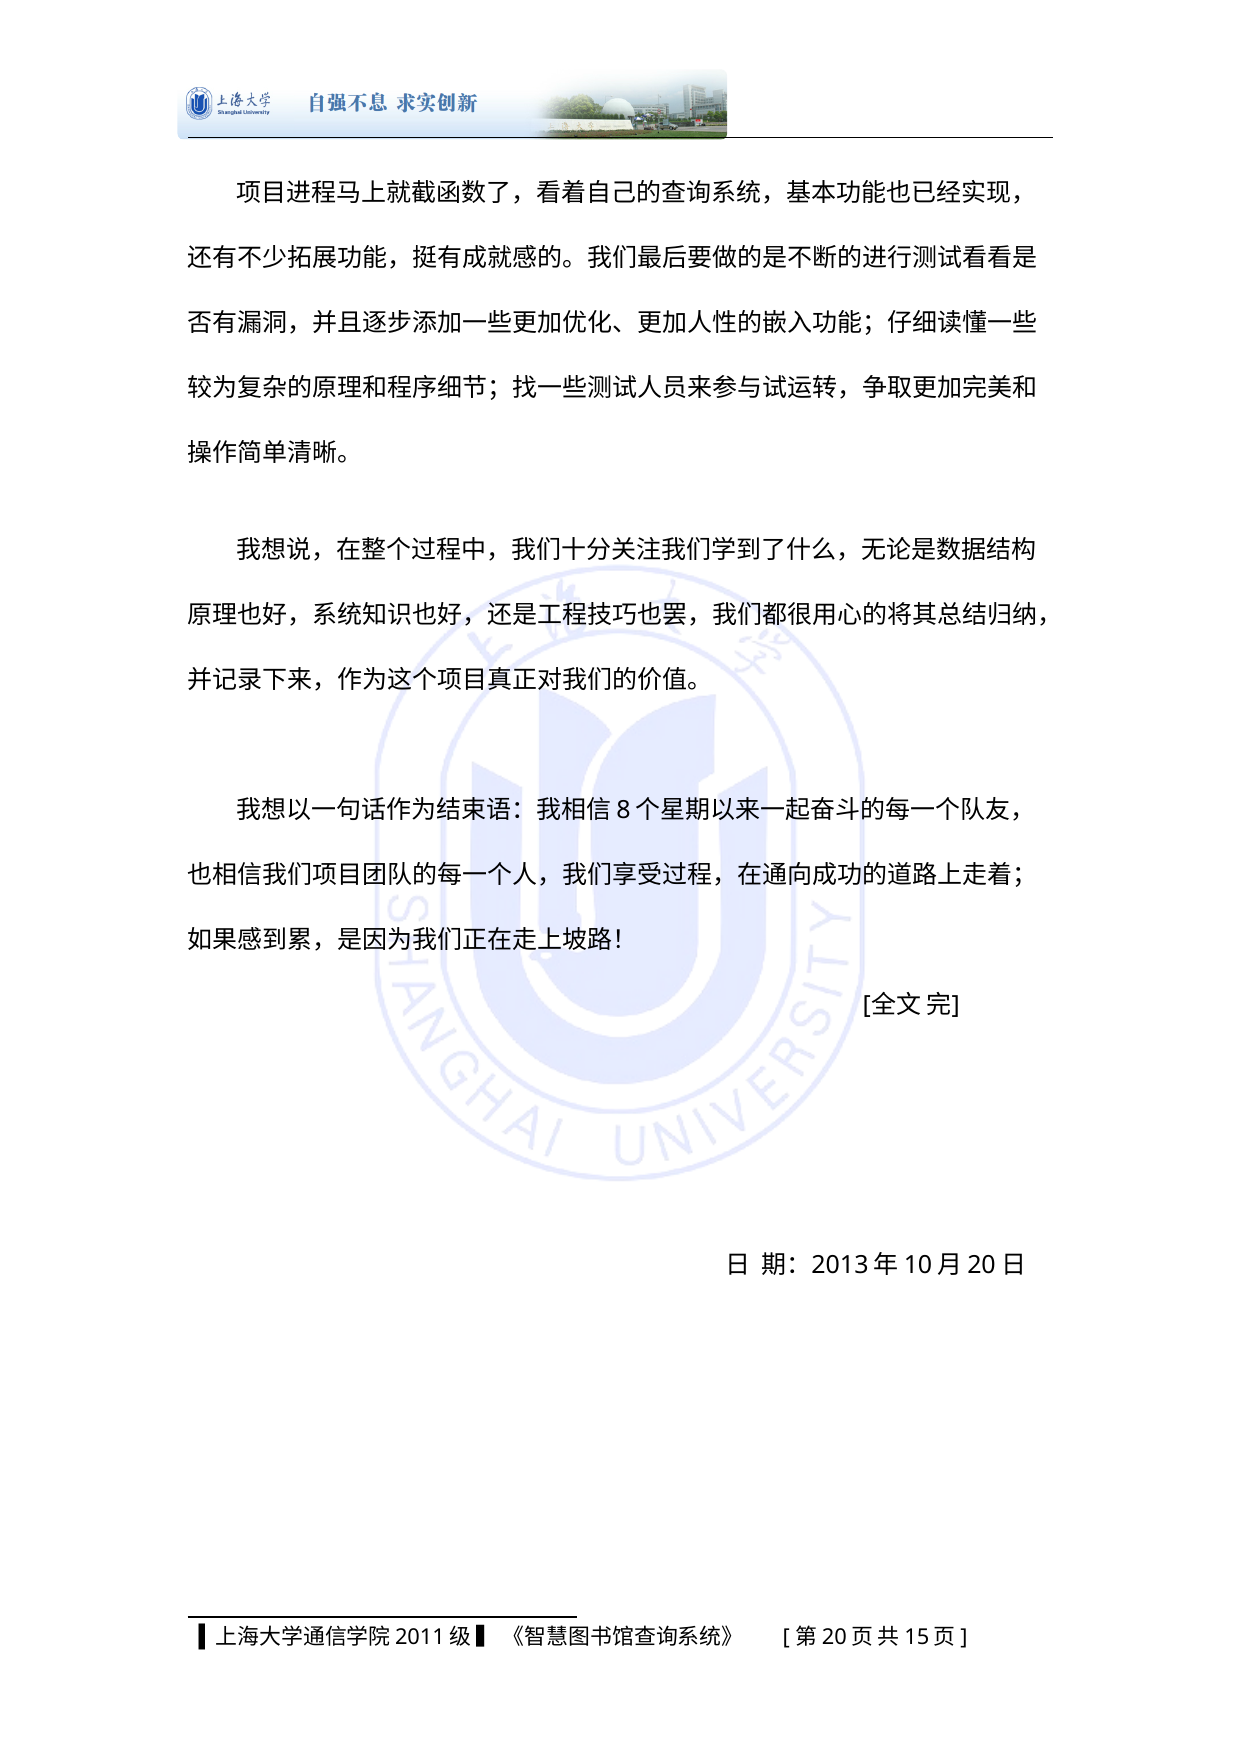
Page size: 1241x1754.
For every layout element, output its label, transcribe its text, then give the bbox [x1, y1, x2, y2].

text 我想以一句话作为结束语：我相信8个星期以来一起奋斗的每一个队友，也相信我们项目团队的每一个人，我们享受过程，在通向成功的道路上走着；如果感到累，是因为我们正在走上坡路！ [187, 775, 1053, 970]
text 我想说，在整个过程中，我们十分关注我们学到了什么，无论是数据结构原理也好，系统知识也好，还是工程技巧也罢，我们都很用心的将其总结归纳，并记录下来，作为这个项目真正对我们的价值。 [187, 515, 1053, 710]
text 项目进程马上就截函数了，看着自己的查询系统，基本功能也已经实现，还有不少拓展功能，挺有成就感的。我们最后要做的是不断的进行测试看看是否有漏洞，并且逐步添加一些更加优化、更加人性的嵌入功能；仔细读懂一些较为复杂的原理和程序细节；找一些测试人员来参与试运转，争取更加完美和操作简单清晰。 [187, 158, 1053, 483]
picture [177, 69, 728, 140]
text 日 期：2013年10月20日 [187, 1230, 1053, 1295]
text [全文 完] [187, 970, 1053, 1035]
